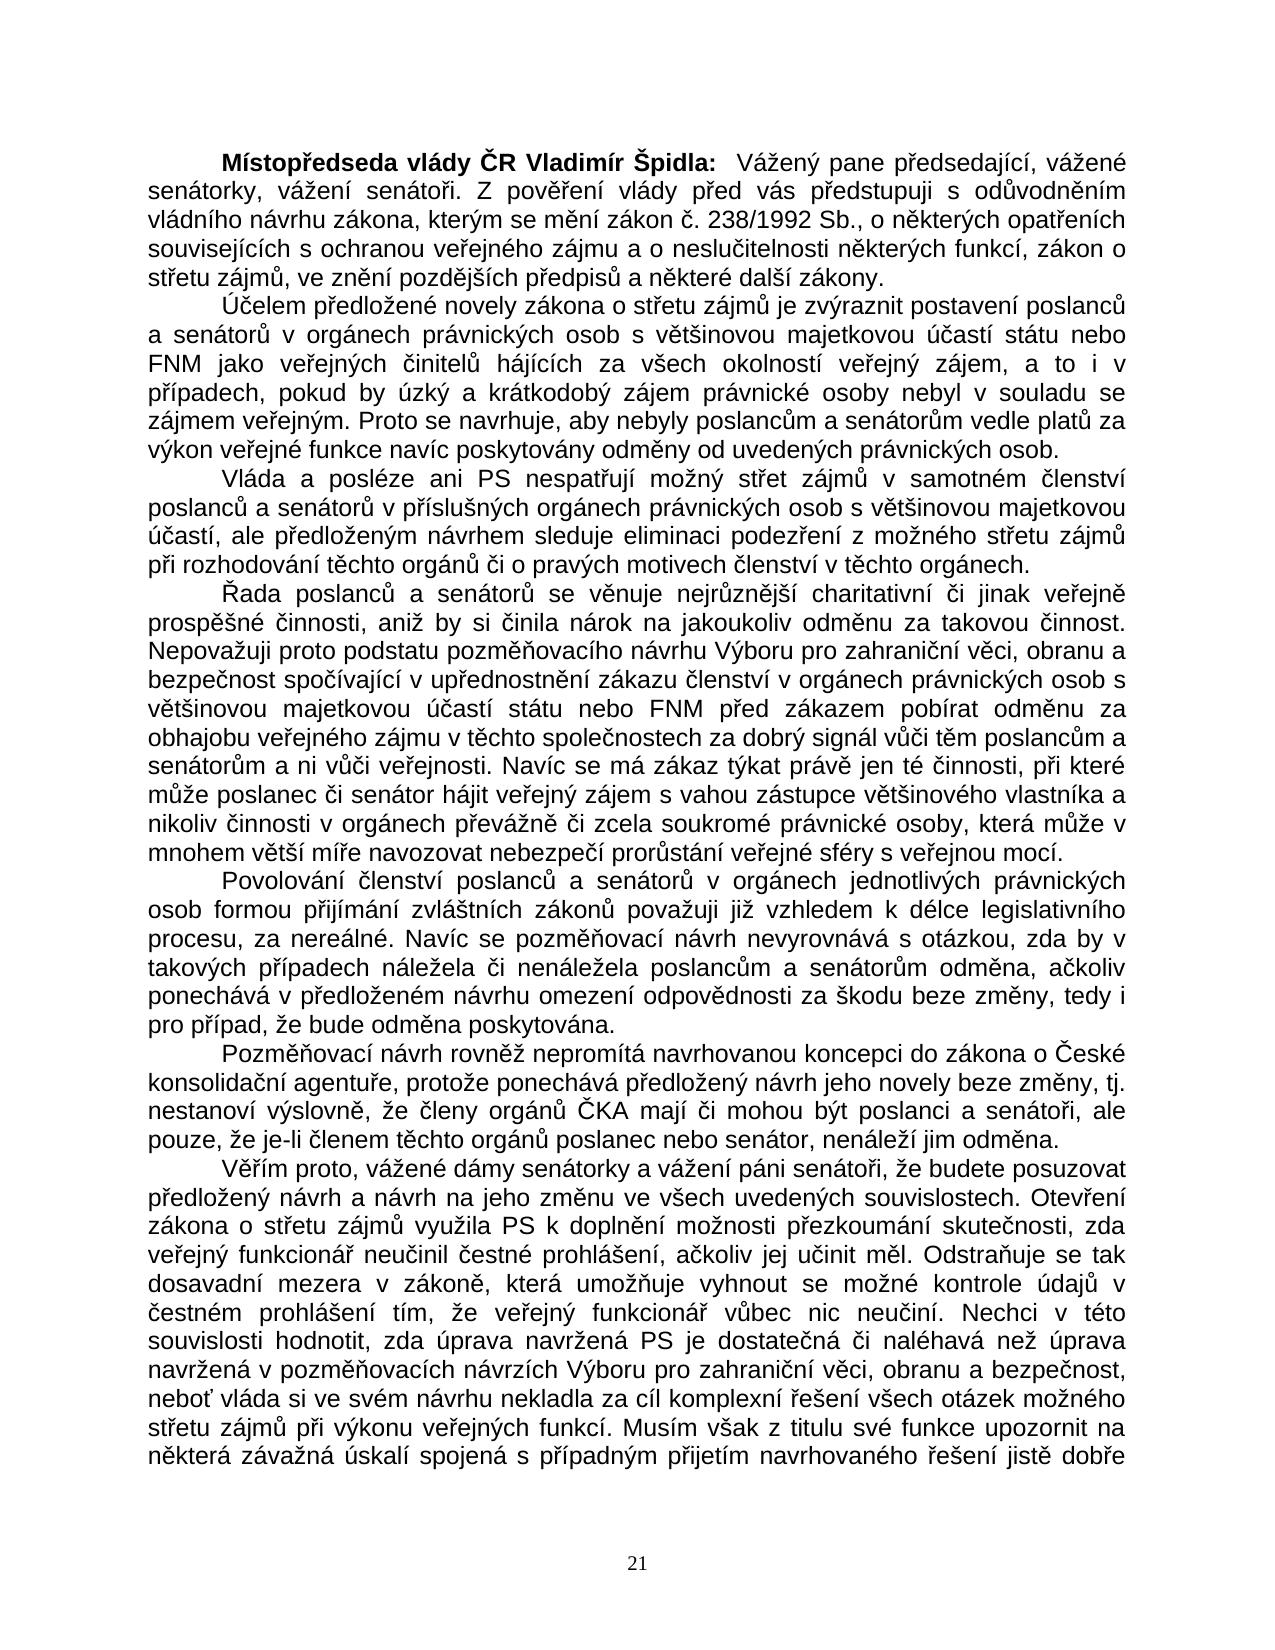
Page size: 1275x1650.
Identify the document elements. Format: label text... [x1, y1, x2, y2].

text Místopředseda vlády ČR Vladimír Špidla: Vážený pane předsedající, vážené senátorky, vážení senátoři. Z pověření vlády před vás předstupuji s odůvodněním vládního návrhu zákona, kterým se mění zákon č. 238/1992 Sb., o některých opatřeních souvisejících s ochranou veřejného zájmu a o neslučitelnosti některých funkcí, zákon o střetu zájmů, ve znění pozdějších předpisů a některé další zákony. [148, 148, 1127, 291]
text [148, 1154, 1127, 1470]
text Řada poslanců a senátorů se věnuje nejrůznější charitativní či jinak veřejně prospěšné činnosti, aniž by si činila nárok na jakoukoliv odměnu za takovou činnost. Nepovažuji proto podstatu pozměňovacího návrhu Výboru pro zahraniční věci, obranu a bezpečnost spočívající v upřednostnění zákazu členství v orgánech právnických osob s většinovou majetkovou účastí státu nebo FNM před zákazem pobírat odměnu za obhajobu veřejného zájmu v těchto společnostech za dobrý signál vůči těm poslancům a senátorům a ni vůči veřejnosti. Navíc se má zákaz týkat právě jen té činnosti, při které může poslanec či senátor hájit veřejný zájem s vahou zástupce většinového vlastníka a nikoliv činnosti v orgánech převážně či zcela soukromé právnické osoby, která může v mnohem větší míře navozovat nebezpečí prorůstání veřejné sféry s veřejnou mocí. [148, 579, 1127, 866]
text Vláda a posléze ani PS nespatřují možný střet zájmů v samotném členství poslanců a senátorů v příslušných orgánech právnických osob s většinovou majetkovou účastí, ale předloženým návrhem sleduje eliminaci podezření z možného střetu zájmů při rozhodování těchto orgánů či o pravých motivech členství v těchto orgánech. [148, 464, 1127, 579]
text Pozměňovací návrh rovněž nepromítá navrhovanou koncepci do zákona o České konsolidační agentuře, protože ponechává předložený návrh jeho novely beze změny, tj. nestanoví výslovně, že členy orgánů ČKA mají či mohou být poslanci a senátoři, ale pouze, že je-li členem těchto orgánů poslanec nebo senátor, nenáleží jim odměna. [148, 1039, 1127, 1154]
text Povolování členství poslanců a senátorů v orgánech jednotlivých právnických osob formou přijímání zvláštních zákonů považuji již vzhledem k délce legislativního procesu, za nereálné. Navíc se pozměňovací návrh nevyrovnává s otázkou, zda by v takových případech náležela či nenáležela poslancům a senátorům odměna, ačkoliv ponechává v předloženém návrhu omezení odpovědnosti za škodu beze změny, tedy i pro případ, že bude odměna poskytována. [148, 866, 1127, 1039]
text Účelem předložené novely zákona o střetu zájmů je zvýraznit postavení poslanců a senátorů v orgánech právnických osob s většinovou majetkovou účastí státu nebo FNM jako veřejných činitelů hájících za všech okolností veřejný zájem, a to i v případech, pokud by úzký a krátkodobý zájem právnické osoby nebyl v souladu se zájmem veřejným. Proto se navrhuje, aby nebyly poslancům a senátorům vedle platů za výkon veřejné funkce navíc poskytovány odměny od uvedených právnických osob. [148, 291, 1127, 464]
